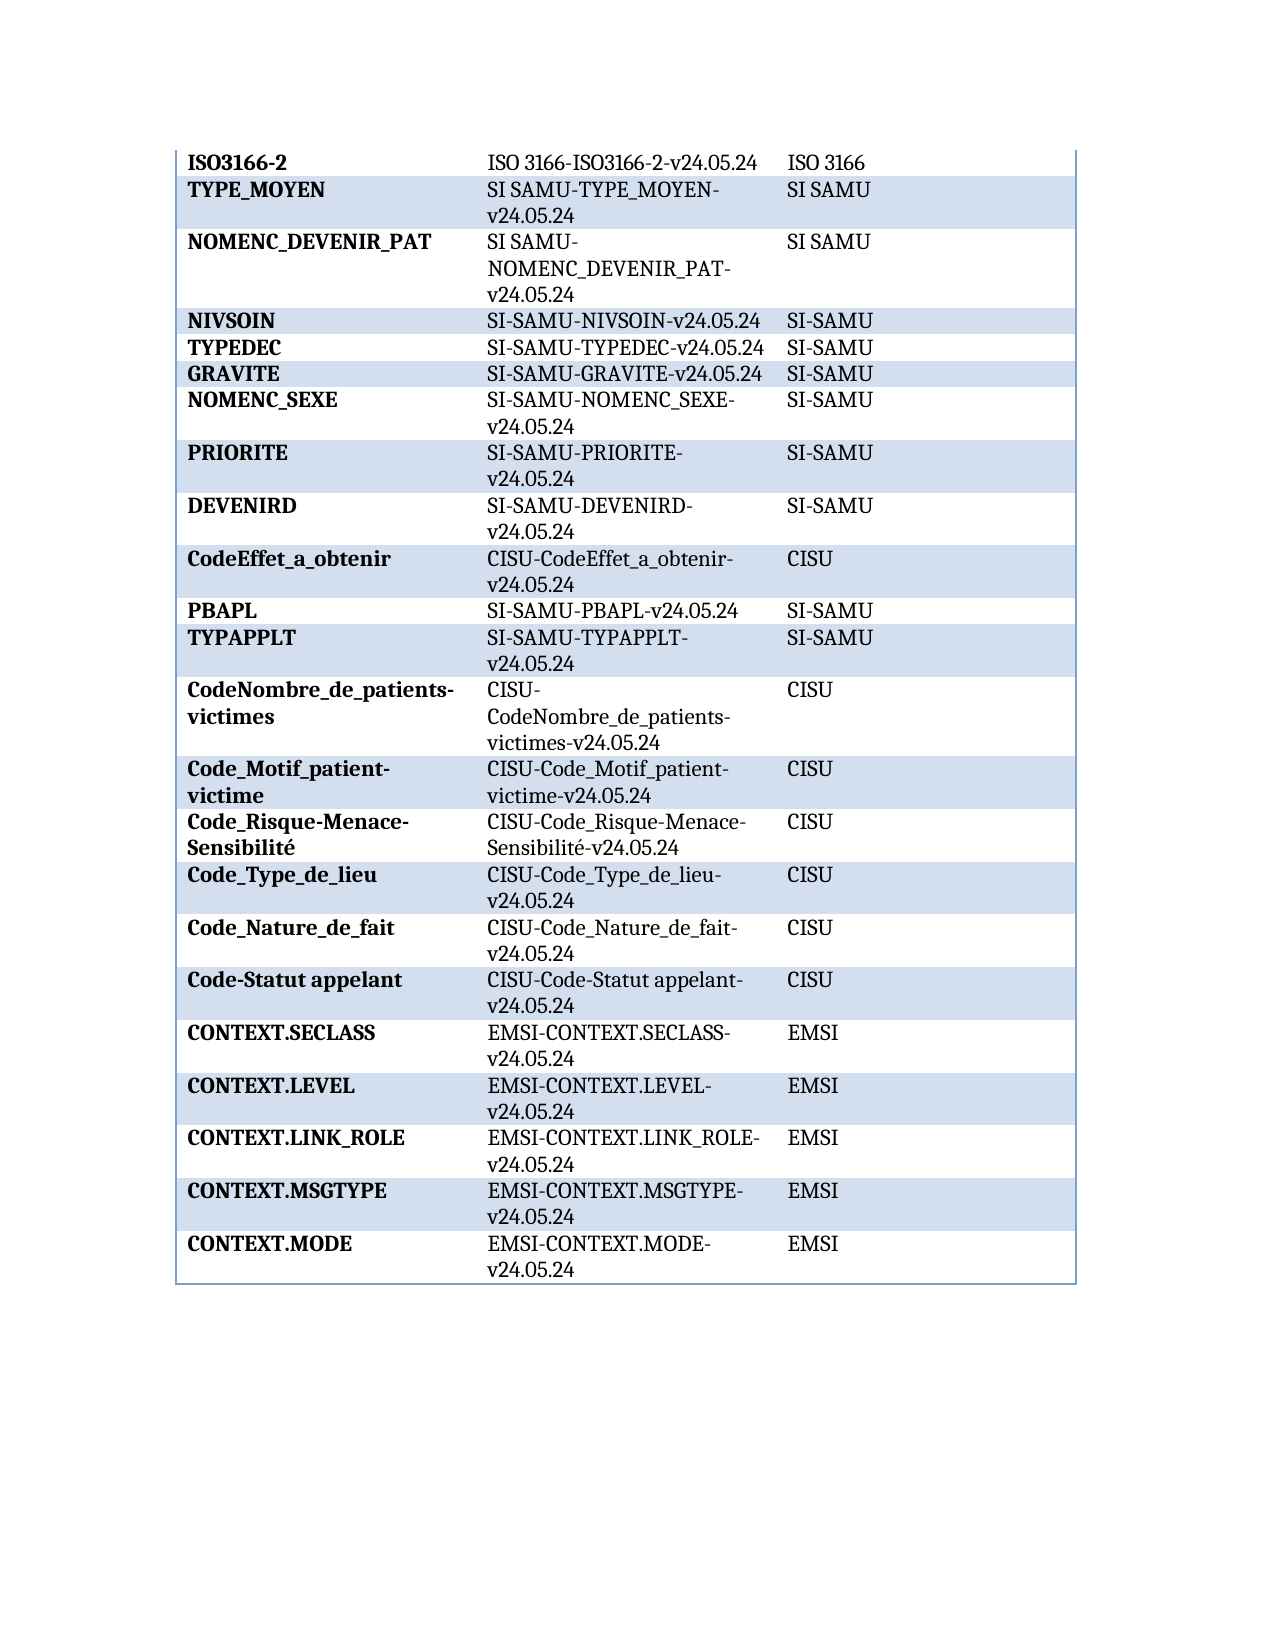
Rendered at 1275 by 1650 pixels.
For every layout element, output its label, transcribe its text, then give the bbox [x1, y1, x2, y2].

table_cell NOMENC_DEVENIR_PAT [177, 229, 476, 308]
table_cell TYPEDEC [177, 335, 476, 361]
table_cell SI-SAMU-PBAPL-v24.05.24 [476, 598, 776, 624]
table_cell CISU-Code_Type_de_lieu-v24.05.24 [476, 862, 776, 914]
table_cell SI SAMU-TYPE_MOYEN-v24.05.24 [476, 176, 776, 229]
table_cell Code_Nature_de_fait [177, 914, 476, 967]
table_cell SI-SAMU [776, 624, 1075, 677]
table_cell SI-SAMU-PRIORITE-v24.05.24 [476, 440, 776, 493]
table_cell CONTEXT.SECLASS [177, 1020, 476, 1072]
table_cell PRIORITE [177, 440, 476, 493]
table_cell CONTEXT.MODE [177, 1231, 476, 1283]
table_cell SI-SAMU-DEVENIRD-v24.05.24 [476, 493, 776, 545]
table_cell SI-SAMU-NIVSOIN-v24.05.24 [476, 308, 776, 334]
table_cell SI SAMU [776, 176, 1075, 229]
table_cell CISU-CodeEffet_a_obtenir-v24.05.24 [476, 545, 776, 598]
table_cell PBAPL [177, 598, 476, 624]
table_cell CodeNombre_de_patients-victimes [177, 677, 476, 756]
table_cell EMSI [776, 1020, 1075, 1072]
table_cell EMSI [776, 1231, 1075, 1283]
table_cell CISU [776, 809, 1075, 862]
table_cell SI-SAMU [776, 440, 1075, 493]
table_cell ISO3166-2 [177, 150, 476, 176]
table_cell CISU [776, 756, 1075, 809]
table_cell Code_Risque-Menace-Sensibilité [177, 809, 476, 862]
table_cell EMSI [776, 1125, 1075, 1178]
table_cell CISU [776, 862, 1075, 914]
table_cell Code-Statut appelant [177, 967, 476, 1020]
table_cell SI-SAMU [776, 361, 1075, 387]
table_cell SI SAMU [776, 229, 1075, 308]
table_cell CISU-Code-Statut appelant-v24.05.24 [476, 967, 776, 1020]
table_cell CISU [776, 677, 1075, 756]
table_cell SI-SAMU-NOMENC_SEXE-v24.05.24 [476, 387, 776, 440]
table_cell NOMENC_SEXE [177, 387, 476, 440]
table_cell GRAVITE [177, 361, 476, 387]
table_cell SI-SAMU [776, 308, 1075, 334]
table_cell SI SAMU-NOMENC_DEVENIR_PAT-v24.05.24 [476, 229, 776, 308]
table_cell CISU [776, 914, 1075, 967]
table_cell CISU-CodeNombre_de_patients-victimes-v24.05.24 [476, 677, 776, 756]
table_cell EMSI-CONTEXT.MSGTYPE-v24.05.24 [476, 1178, 776, 1231]
table_cell Code_Type_de_lieu [177, 862, 476, 914]
table_cell EMSI [776, 1073, 1075, 1125]
table_cell SI-SAMU-TYPAPPLT-v24.05.24 [476, 624, 776, 677]
table_cell EMSI-CONTEXT.SECLASS-v24.05.24 [476, 1020, 776, 1072]
table_cell NIVSOIN [177, 308, 476, 334]
table_cell TYPAPPLT [177, 624, 476, 677]
table_cell SI-SAMU [776, 387, 1075, 440]
table_cell CISU-Code_Nature_de_fait-v24.05.24 [476, 914, 776, 967]
table_cell EMSI-CONTEXT.LINK_ROLE-v24.05.24 [476, 1125, 776, 1178]
table_cell CONTEXT.MSGTYPE [177, 1178, 476, 1231]
table_cell EMSI-CONTEXT.MODE-v24.05.24 [476, 1231, 776, 1283]
table_cell EMSI-CONTEXT.LEVEL-v24.05.24 [476, 1073, 776, 1125]
table_cell TYPE_MOYEN [177, 176, 476, 229]
table_cell SI-SAMU [776, 598, 1075, 624]
table_cell Code_Motif_patient-victime [177, 756, 476, 809]
table_cell CISU [776, 967, 1075, 1020]
table_cell CISU-Code_Risque-Menace-Sensibilité-v24.05.24 [476, 809, 776, 862]
table_cell CONTEXT.LINK_ROLE [177, 1125, 476, 1178]
table_cell CISU-Code_Motif_patient-victime-v24.05.24 [476, 756, 776, 809]
table_cell SI-SAMU [776, 335, 1075, 361]
table_cell EMSI [776, 1178, 1075, 1231]
table_cell ISO 3166 [776, 150, 1075, 176]
table_cell CISU [776, 545, 1075, 598]
table_cell ISO 3166-ISO3166-2-v24.05.24 [476, 150, 776, 176]
table_cell CodeEffet_a_obtenir [177, 545, 476, 598]
table_cell SI-SAMU-GRAVITE-v24.05.24 [476, 361, 776, 387]
table_cell SI-SAMU [776, 493, 1075, 545]
table_cell DEVENIRD [177, 493, 476, 545]
table_cell CONTEXT.LEVEL [177, 1073, 476, 1125]
table_cell SI-SAMU-TYPEDEC-v24.05.24 [476, 335, 776, 361]
